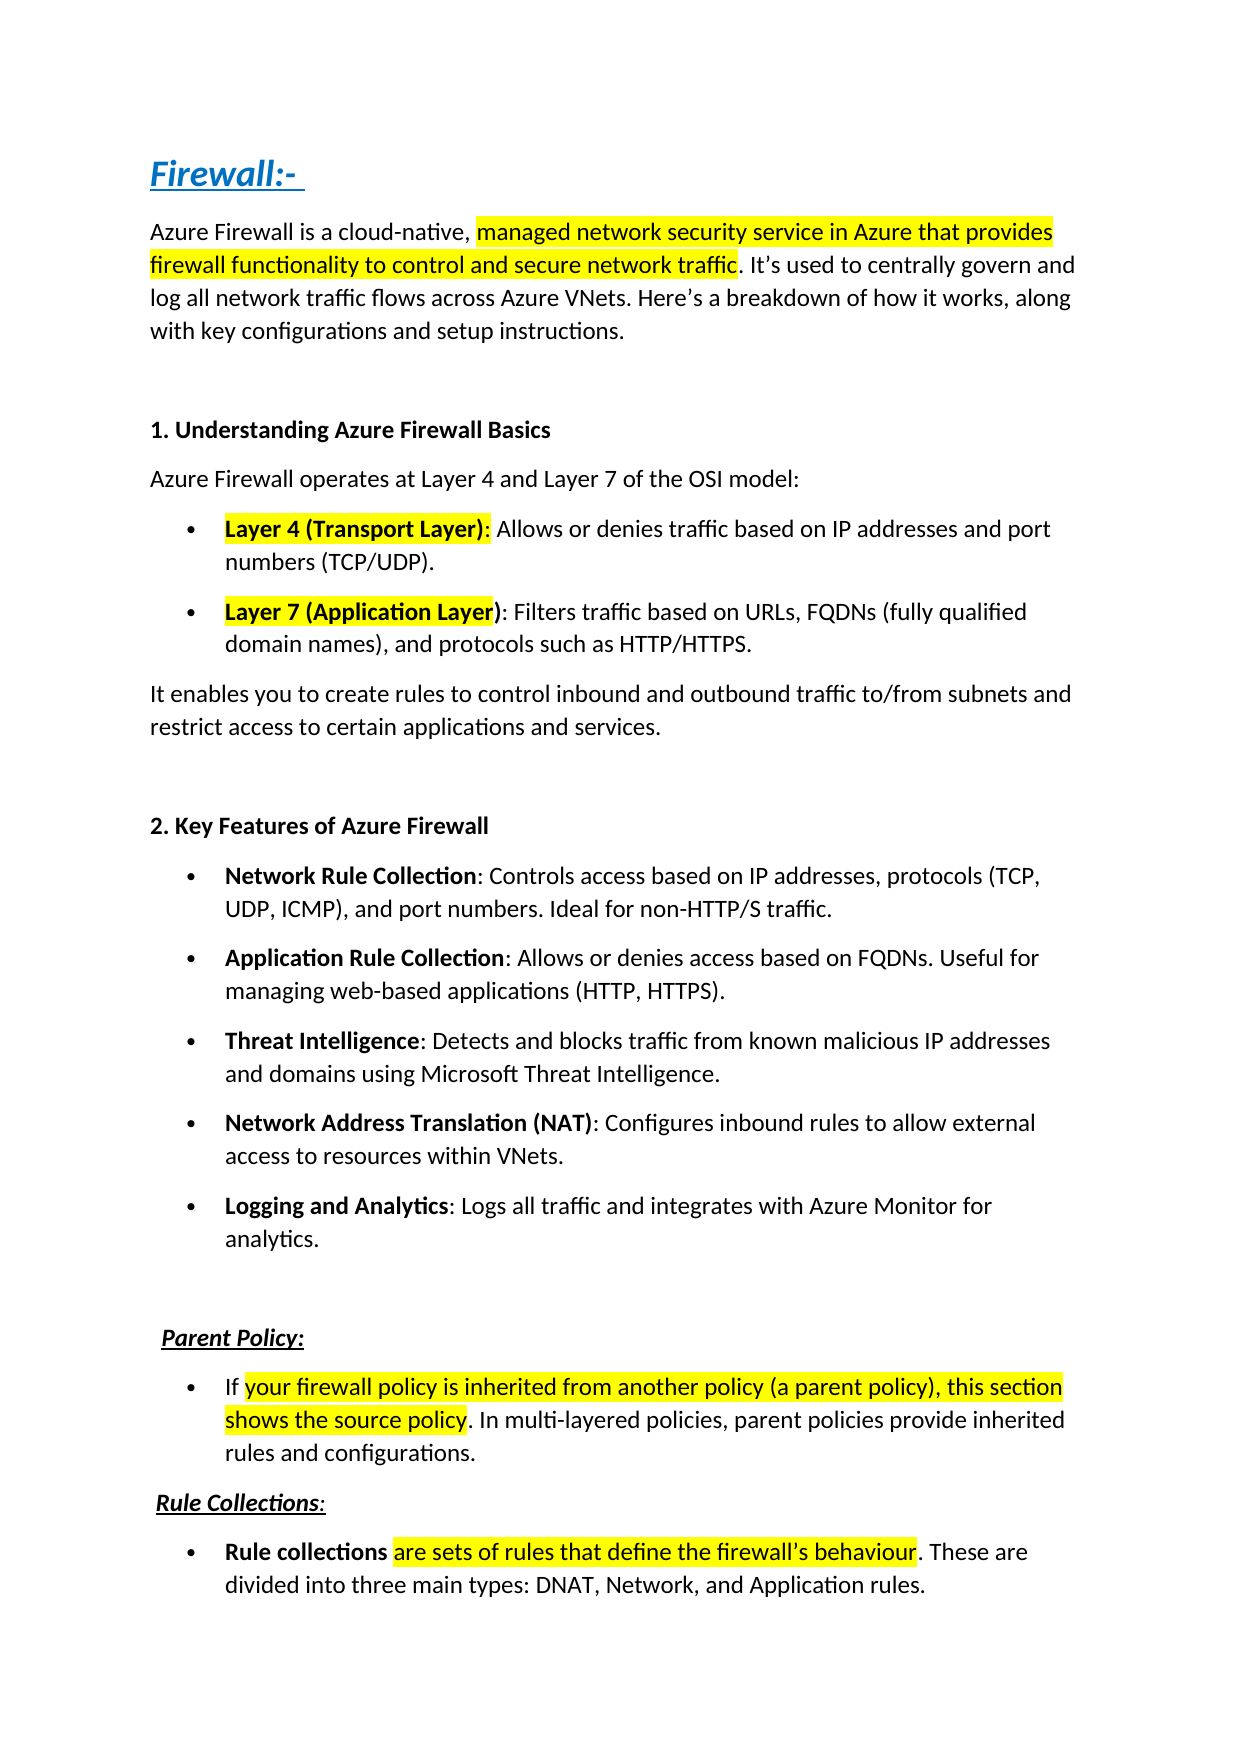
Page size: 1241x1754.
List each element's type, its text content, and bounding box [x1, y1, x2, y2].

text Parent Policy: [150, 1322, 1090, 1352]
list If your firewall policy is inherited from another policy (a parent policy), this section shows the source policy. In multi-layered policies, parent policies provide inherited rules and configurations. [187, 1372, 1090, 1468]
text 1. Understanding Azure Firewall Basics [150, 414, 1090, 444]
text Azure Firewall operates at Layer 4 and Layer 7 of the OSI model: [150, 464, 1090, 494]
text Rule Collections: [150, 1487, 1090, 1517]
list Layer 4 (Transport Layer): Allows or denies traffic based on IP addresses and port numbers (TCP/UDP). [187, 513, 1090, 577]
text It enables you to create rules to control inbound and outbound traffic to/from subnets and restrict access to certain applications and services. [150, 678, 1090, 742]
list Layer 7 (Application Layer): Filters traffic based on URLs, FQDNs (fully qualified domain names), and protocols such as HTTP/HTTPS. [187, 596, 1090, 659]
text Firewall:- [150, 150, 1090, 196]
list Logging and Analytics: Logs all traffic and integrates with Azure Monitor for analytics. [187, 1190, 1090, 1253]
list Application Rule Collection: Allows or denies access based on FQDNs. Useful for managing web-based applications (HTTP, HTTPS). [187, 942, 1090, 1006]
list Rule collections are sets of rules that define the firewall’s behaviour. These are divided into three main types: DNAT, Network, and Application rules. [187, 1537, 1090, 1600]
text Azure Firewall is a cloud-native, managed network security service in Azure that provides firewall functionality to control and secure network traffic. It’s used to centrally govern and log all network traffic flows across Azure VNets. Here’s a breakdown of how it works, along with key configurations and setup instructions. [150, 216, 1090, 345]
list Network Address Translation (NAT): Configures inbound rules to allow external access to resources within VNets. [187, 1107, 1090, 1171]
text 2. Key Features of Azure Firewall [150, 810, 1090, 841]
list Network Rule Collection: Controls access based on IP addresses, protocols (TCP, UDP, ICMP), and port numbers. Ideal for non-HTTP/S traffic. [187, 860, 1090, 923]
list Threat Intelligence: Detects and blocks traffic from known malicious IP addresses and domains using Microsoft Threat Intelligence. [187, 1025, 1090, 1088]
